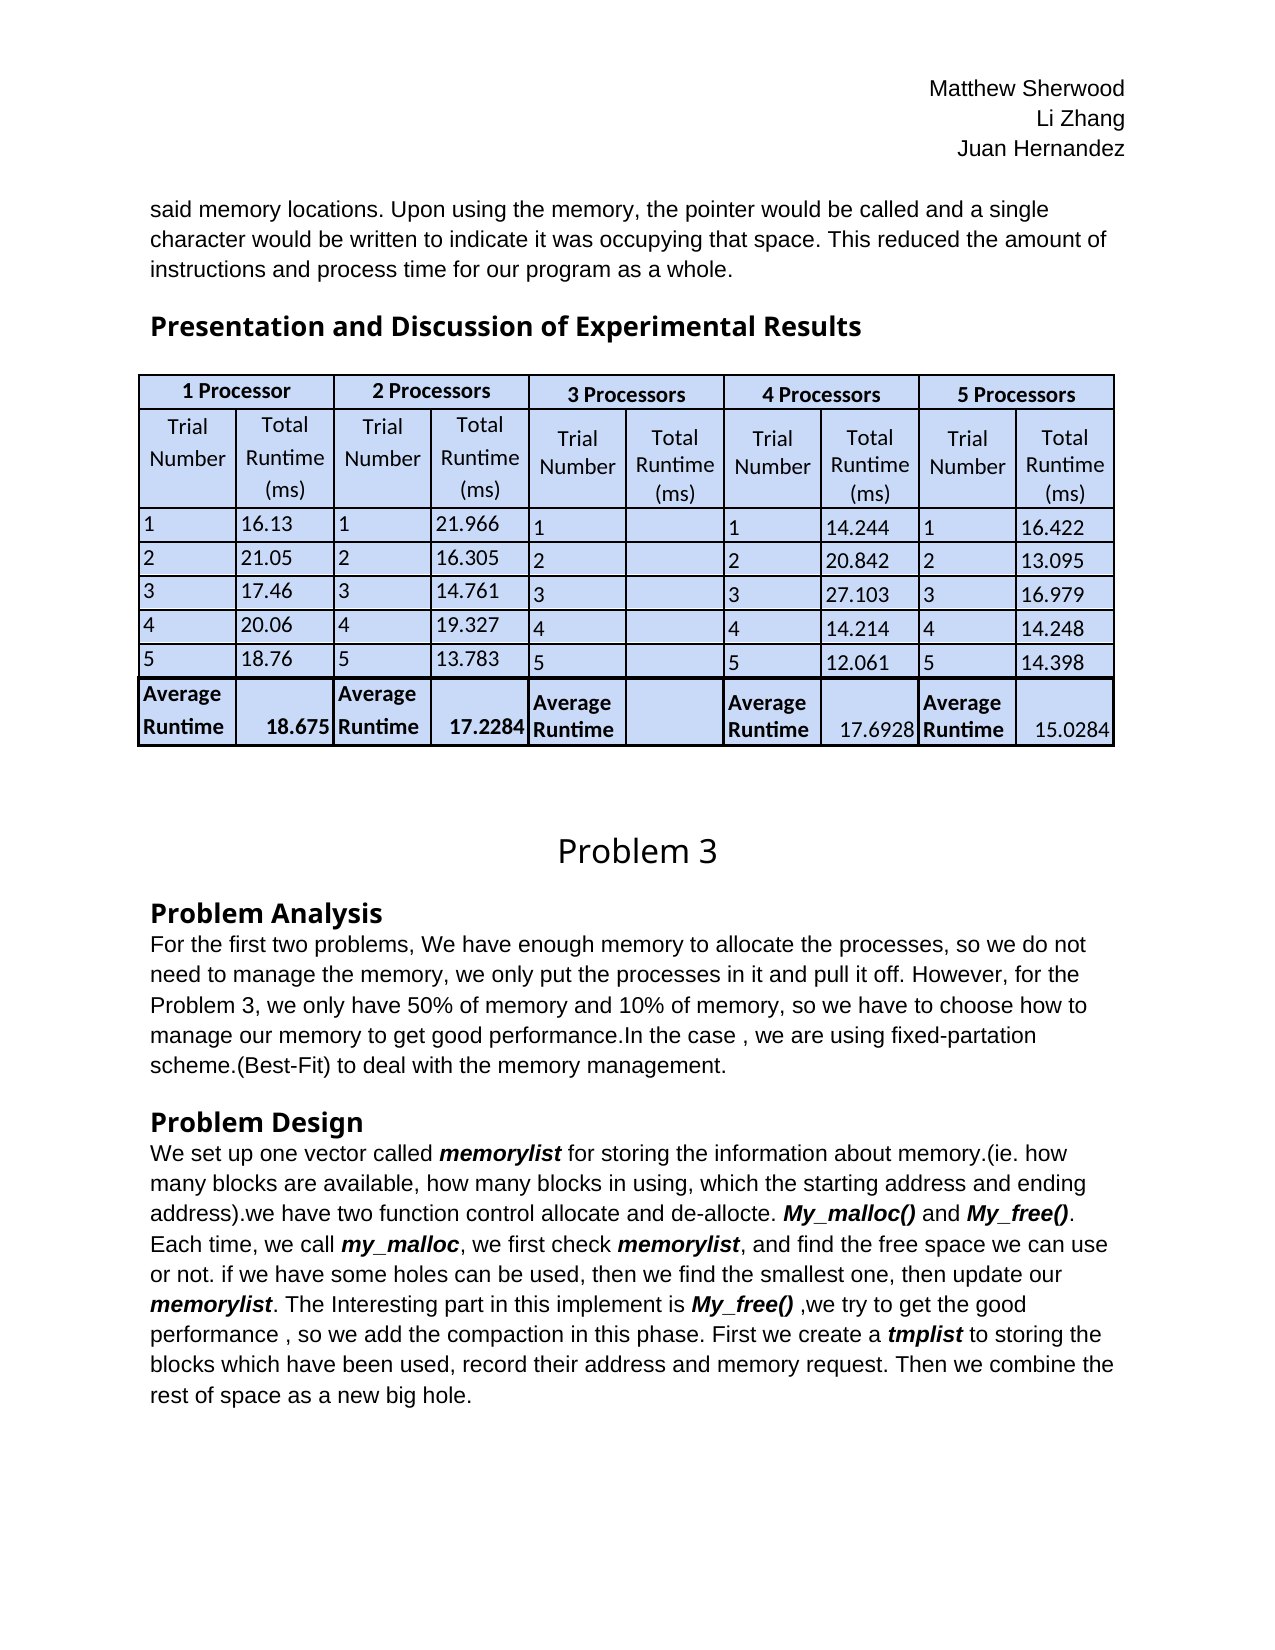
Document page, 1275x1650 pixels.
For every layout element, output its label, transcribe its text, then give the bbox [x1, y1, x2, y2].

table_cell 16.305 [432, 543, 528, 574]
subtitle Problem Analysis [150, 894, 1125, 931]
table_cell 2 [140, 543, 235, 574]
table_cell 17.2284 [432, 680, 527, 744]
table_cell 5 [335, 645, 430, 676]
table_cell 5 [140, 645, 235, 676]
table_cell 14.761 [432, 577, 528, 608]
table_cell 3 [335, 577, 430, 608]
table_cell 2 [335, 543, 430, 574]
table_cell [627, 577, 723, 608]
table_cell Trial Number [335, 410, 430, 507]
table_cell 2 [920, 543, 1015, 574]
table_cell Trial Number [920, 410, 1015, 507]
table_cell 4 [530, 611, 625, 642]
table_cell Total Runtime (ms) [237, 410, 333, 507]
table_cell [627, 611, 723, 642]
table_cell [627, 509, 723, 541]
table_cell Average Runtime [335, 680, 430, 744]
table_cell 19.327 [432, 611, 528, 642]
table_cell 21.966 [432, 509, 528, 541]
table_cell 14.214 [822, 611, 918, 642]
table_cell 14.244 [822, 509, 918, 541]
table_cell 13.095 [1017, 543, 1113, 574]
table_cell 5 [530, 645, 625, 676]
table_cell 20.842 [822, 543, 918, 574]
table_cell 14.248 [1017, 611, 1113, 642]
table_cell Average Runtime [725, 680, 820, 744]
table_cell 16.13 [237, 509, 333, 541]
table_cell Trial Number [530, 410, 625, 507]
table_cell 3 [725, 577, 820, 608]
table_cell 18.76 [237, 645, 333, 676]
table_cell Average Runtime [530, 680, 625, 744]
table_cell 5 [920, 645, 1015, 676]
text We set up one vector called memorylist for storing the information about memory.(ie. how many blocks are available, how many blocks in using, which the starting address and ending address).we have two function control allocate and de-allocte. My_malloc() and My_free(). Each time, we call my_malloc, we first check memorylist, and find the free space we can use or not. if we have some holes can be used, then we find the smallest one, then update our memorylist. The Interesting part in this implement is My_free() ,we try to get the good performance , so we add the compaction in this phase. First we create a tmplist to storing the blocks which have been used, record their address and memory request. Then we combine the rest of space as a new big hole. [150, 1140, 1125, 1408]
table_cell Total Runtime (ms) [627, 410, 723, 507]
table_cell 4 [920, 611, 1015, 642]
table_cell 27.103 [822, 577, 918, 608]
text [150, 196, 1125, 283]
subtitle Presentation and Discussion of Experimental Results [150, 307, 1125, 344]
table_cell 15.0284 [1017, 680, 1112, 744]
table_cell 14.398 [1017, 645, 1113, 676]
subtitle Problem Design [150, 1103, 1125, 1140]
table_cell Trial Number [140, 410, 235, 507]
table_header 1 Processor [140, 376, 333, 408]
table_header 4 Processors [725, 376, 918, 408]
table_cell Total Runtime (ms) [822, 410, 918, 507]
table_cell 18.675 [237, 680, 332, 744]
table_header 5 Processors [920, 376, 1113, 408]
table_cell 1 [725, 509, 820, 541]
table_cell 4 [335, 611, 430, 642]
table_cell 4 [140, 611, 235, 642]
table_cell 2 [530, 543, 625, 574]
table_cell 1 [920, 509, 1015, 541]
table_cell Total Runtime (ms) [1017, 410, 1113, 507]
table_header 2 Processors [335, 376, 528, 408]
subtitle Problem 3 [150, 828, 1125, 873]
table_cell Average Runtime [920, 680, 1015, 744]
table_cell 1 [530, 509, 625, 541]
text For the first two problems, We have enough memory to allocate the processes, so we do not need to manage the memory, we only put the processes in it and pull it off. However, for the Problem 3, we only have 50% of memory and 10% of memory, so we have to choose how to manage our memory to get good performance.In the case , we are using fixed-partation scheme.(Best-Fit) to deal with the memory management. [150, 931, 1125, 1078]
table_cell 16.979 [1017, 577, 1113, 608]
table_cell 5 [725, 645, 820, 676]
table_cell 16.422 [1017, 509, 1113, 541]
table_header 3 Processors [530, 376, 723, 408]
table_cell 3 [530, 577, 625, 608]
table_cell 3 [920, 577, 1015, 608]
table_cell [627, 680, 722, 744]
table_cell 12.061 [822, 645, 918, 676]
table_cell Average Runtime [140, 680, 235, 744]
table_cell Total Runtime (ms) [432, 410, 528, 507]
table_cell 4 [725, 611, 820, 642]
table_cell 3 [140, 577, 235, 608]
table_cell 20.06 [237, 611, 333, 642]
table_cell 17.6928 [822, 680, 917, 744]
table_cell [627, 645, 723, 676]
table_cell 1 [140, 509, 235, 541]
table_cell 17.46 [237, 577, 333, 608]
table_cell 2 [725, 543, 820, 574]
table_cell 21.05 [237, 543, 333, 574]
table_cell [627, 543, 723, 574]
table_cell 13.783 [432, 645, 528, 676]
table_cell 1 [335, 509, 430, 541]
table_cell Trial Number [725, 410, 820, 507]
